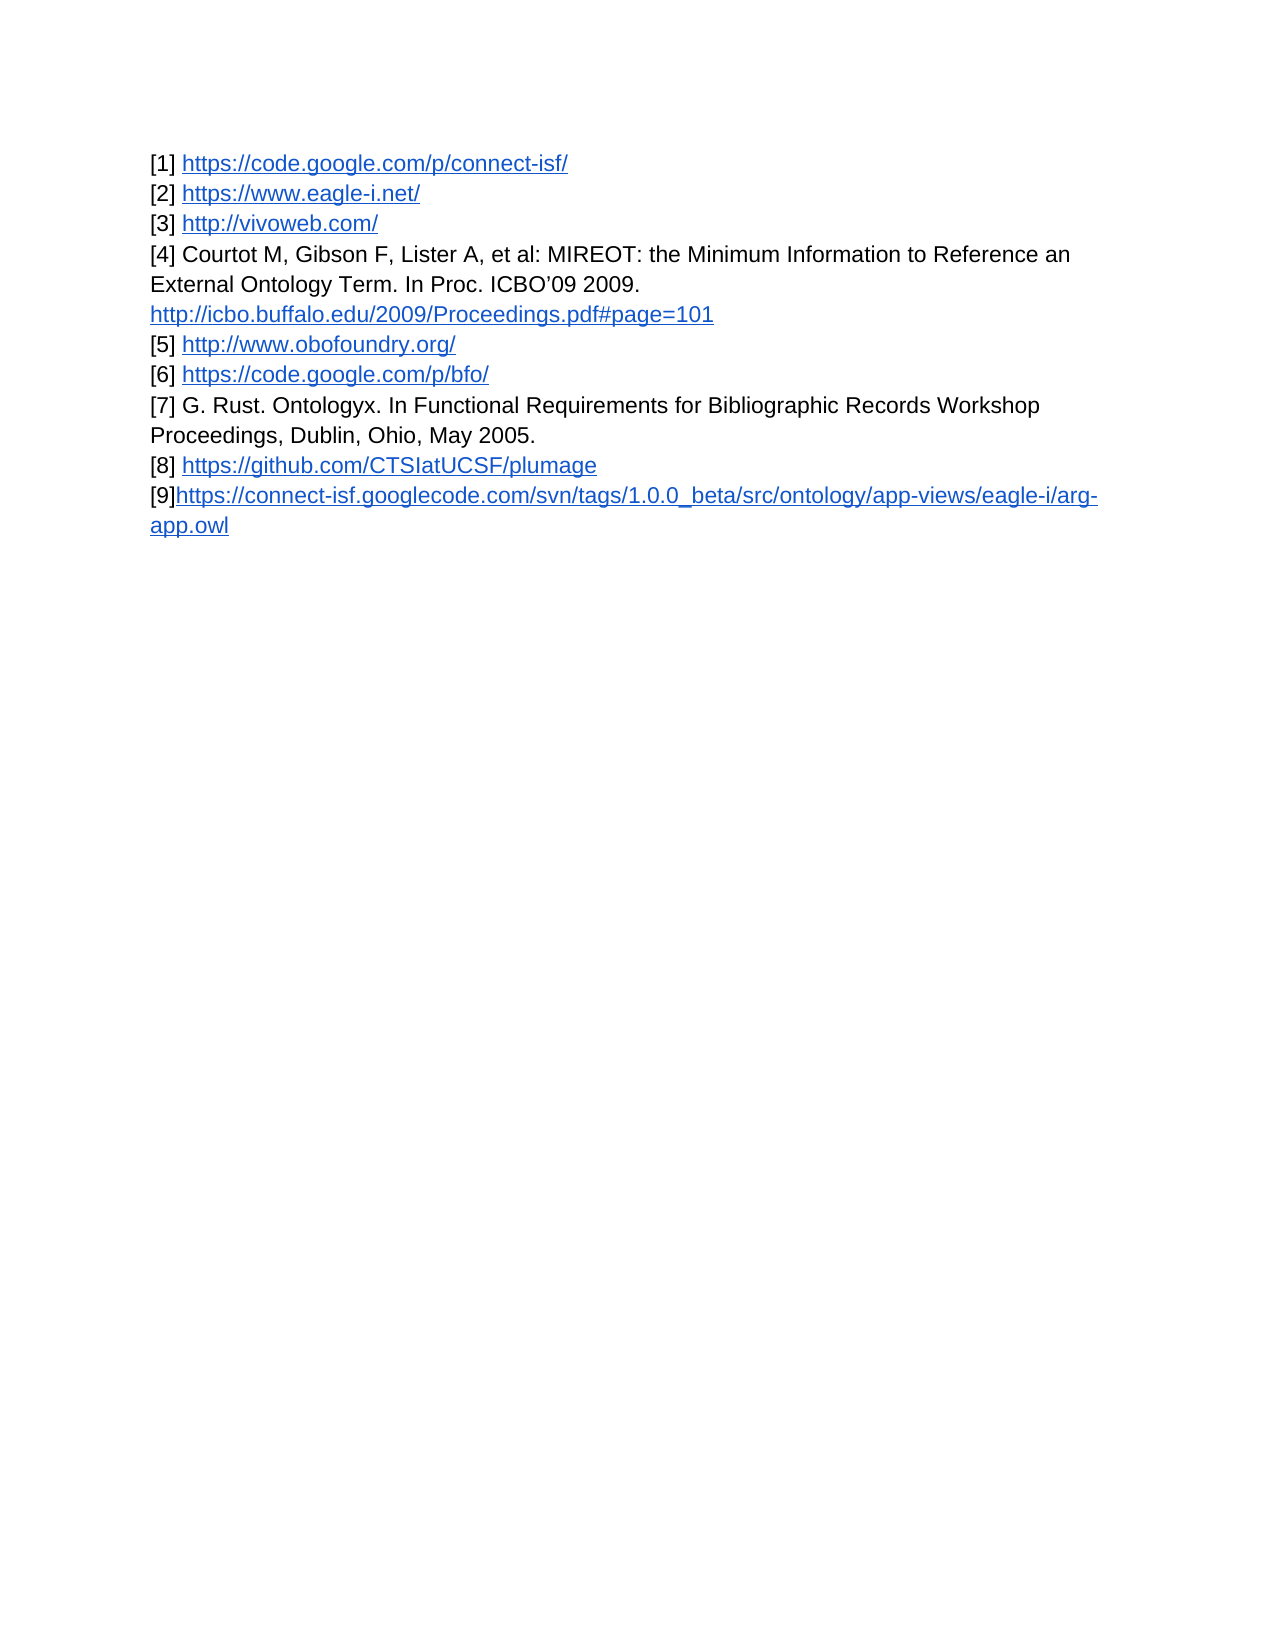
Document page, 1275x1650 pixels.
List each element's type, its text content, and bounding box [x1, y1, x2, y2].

text [2] https://www.eagle-i.net/ [150, 180, 1125, 207]
text [4] Courtot M, Gibson F, Lister A, et al: MIREOT: the Minimum Information to Reference an External Ontology Term. In Proc. ICBO’09 2009. http://icbo.buffalo.edu/2009/Proceedings.pdf#page=101 [150, 241, 1125, 327]
text [8] https://github.com/CTSIatUCSF/plumage [150, 452, 1125, 478]
text [7] G. Rust. Ontologyx. In Functional Requirements for Bibliographic Records Workshop Proceedings, Dublin, Ohio, May 2005. [150, 392, 1125, 448]
text [1] https://code.google.com/p/connect-isf/ [150, 150, 1125, 176]
text [9]https://connect-isf.googlecode.com/svn/tags/1.0.0_beta/src/ontology/app-views/eagle-i/arg-app.owl [150, 482, 1125, 539]
text [6] https://code.google.com/p/bfo/ [150, 361, 1125, 388]
text [5] http://www.obofoundry.org/ [150, 331, 1125, 358]
text [3] http://vivoweb.com/ [150, 210, 1125, 237]
